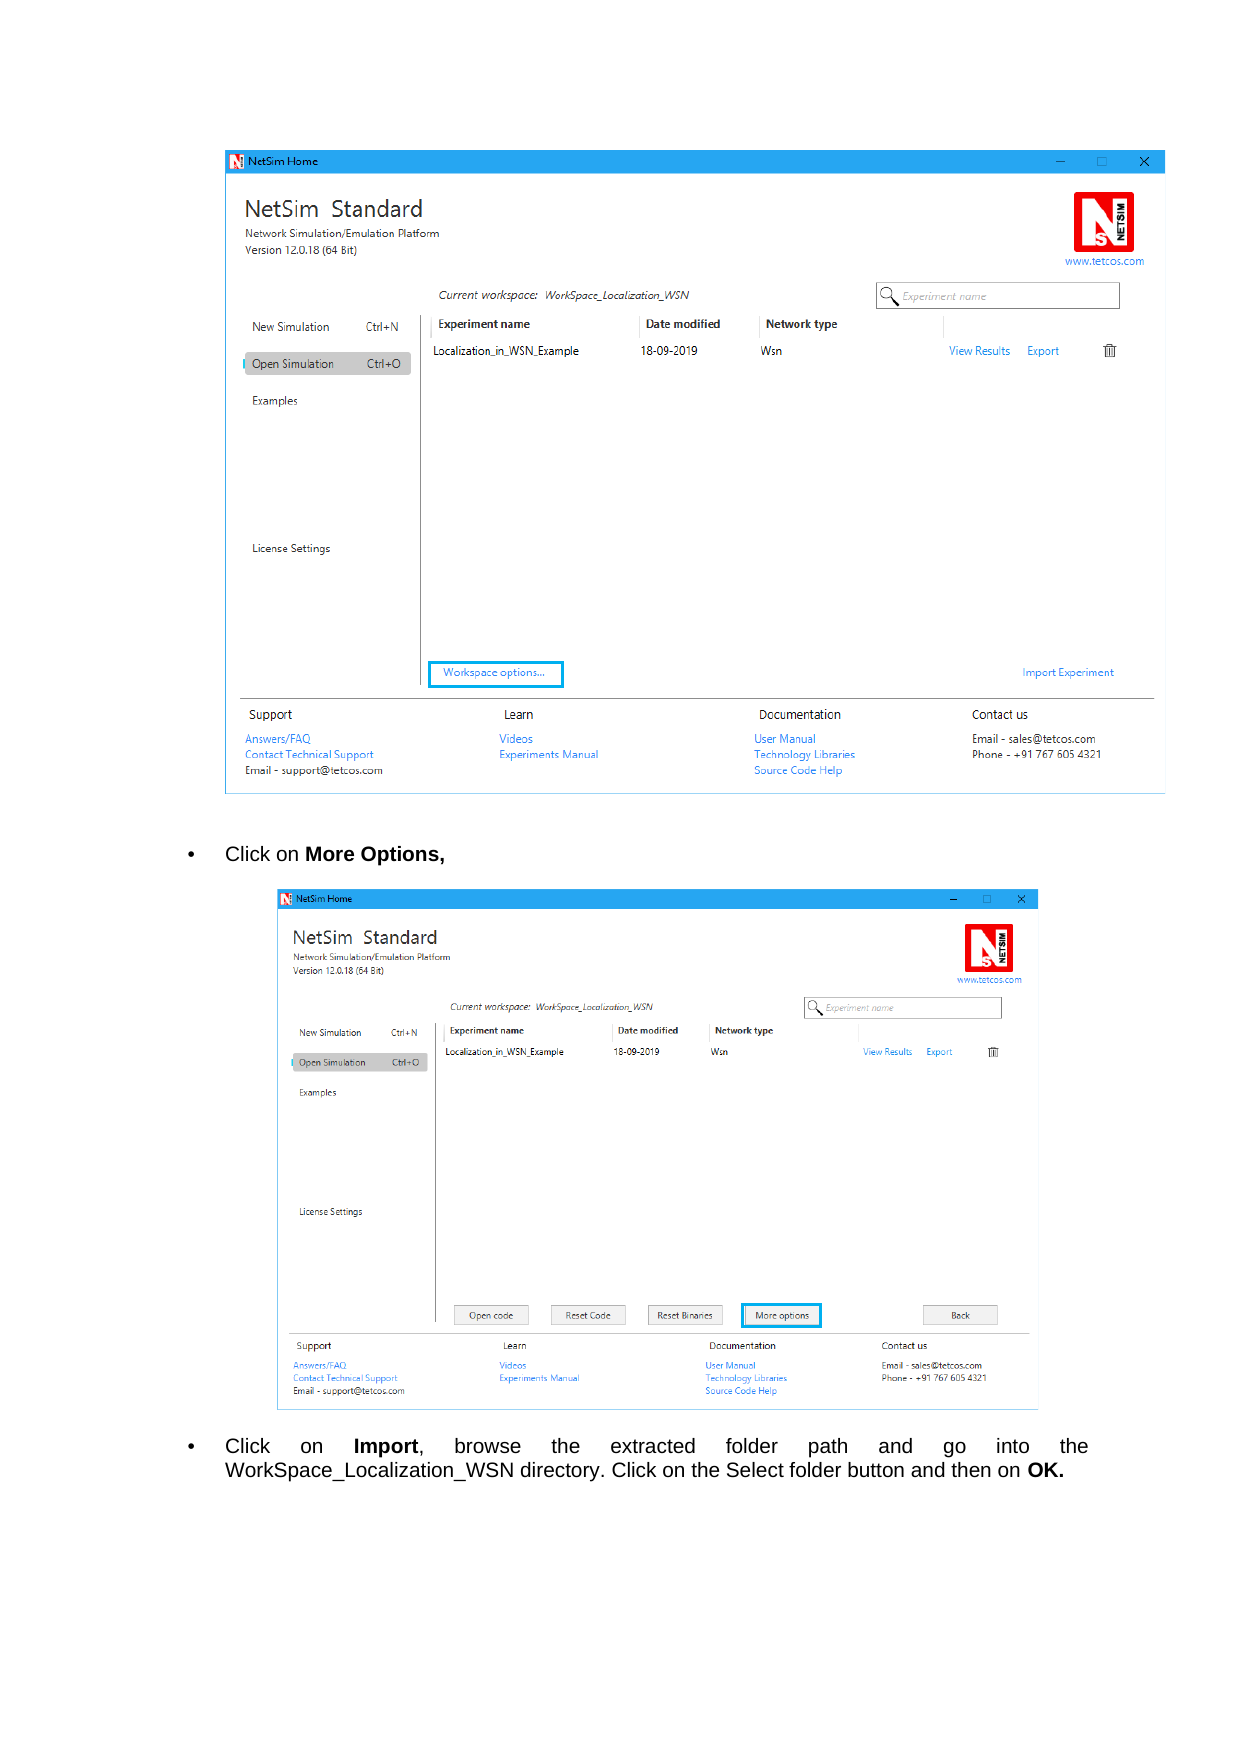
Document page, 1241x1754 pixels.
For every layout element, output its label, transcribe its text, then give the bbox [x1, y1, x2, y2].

list Click on Import, browse the extracted folder path and go into the WorkSpace_Localization_WSN directory. Click on the Select folder button and then on OK. [187, 1434, 1090, 1482]
picture [277, 889, 1039, 1410]
list Click on More Options, [187, 841, 1090, 865]
picture [225, 150, 1166, 794]
